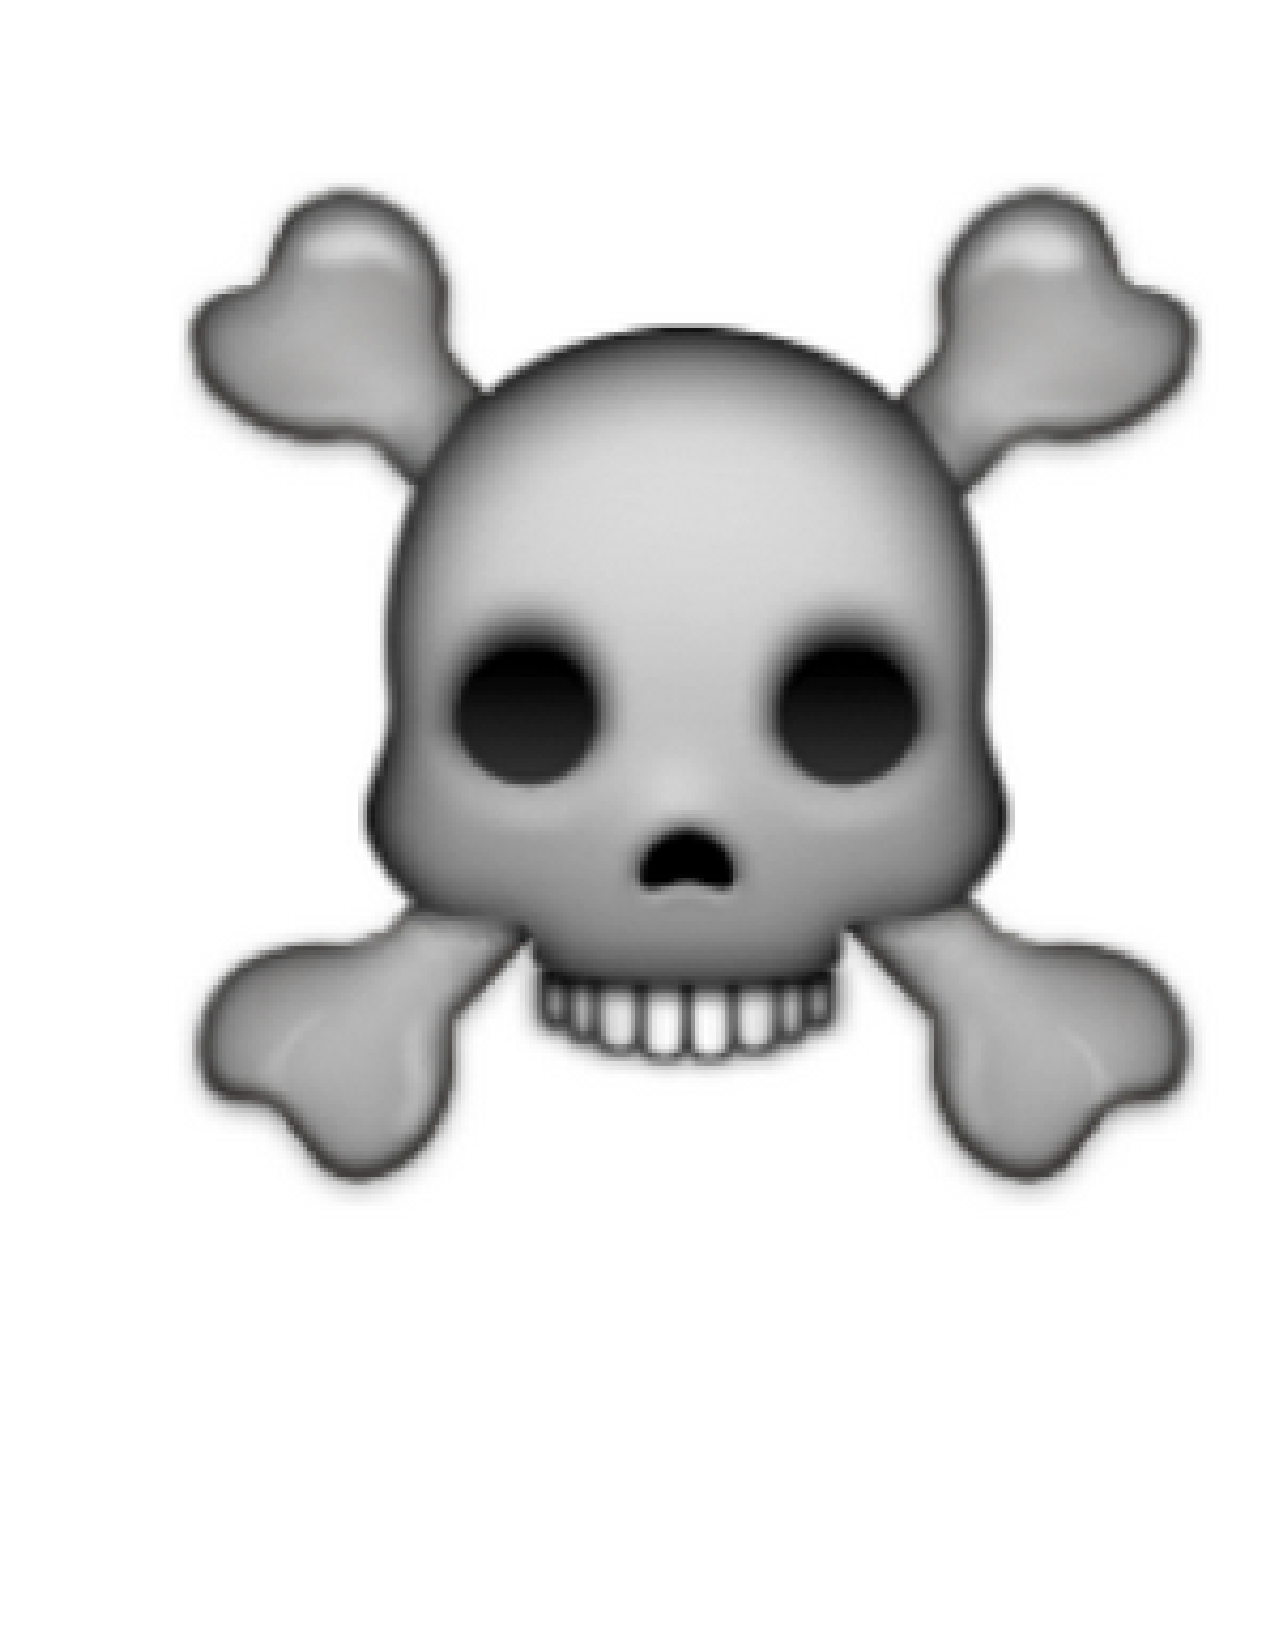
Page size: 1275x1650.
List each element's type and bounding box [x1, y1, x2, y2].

picture [150, 150, 1241, 1241]
